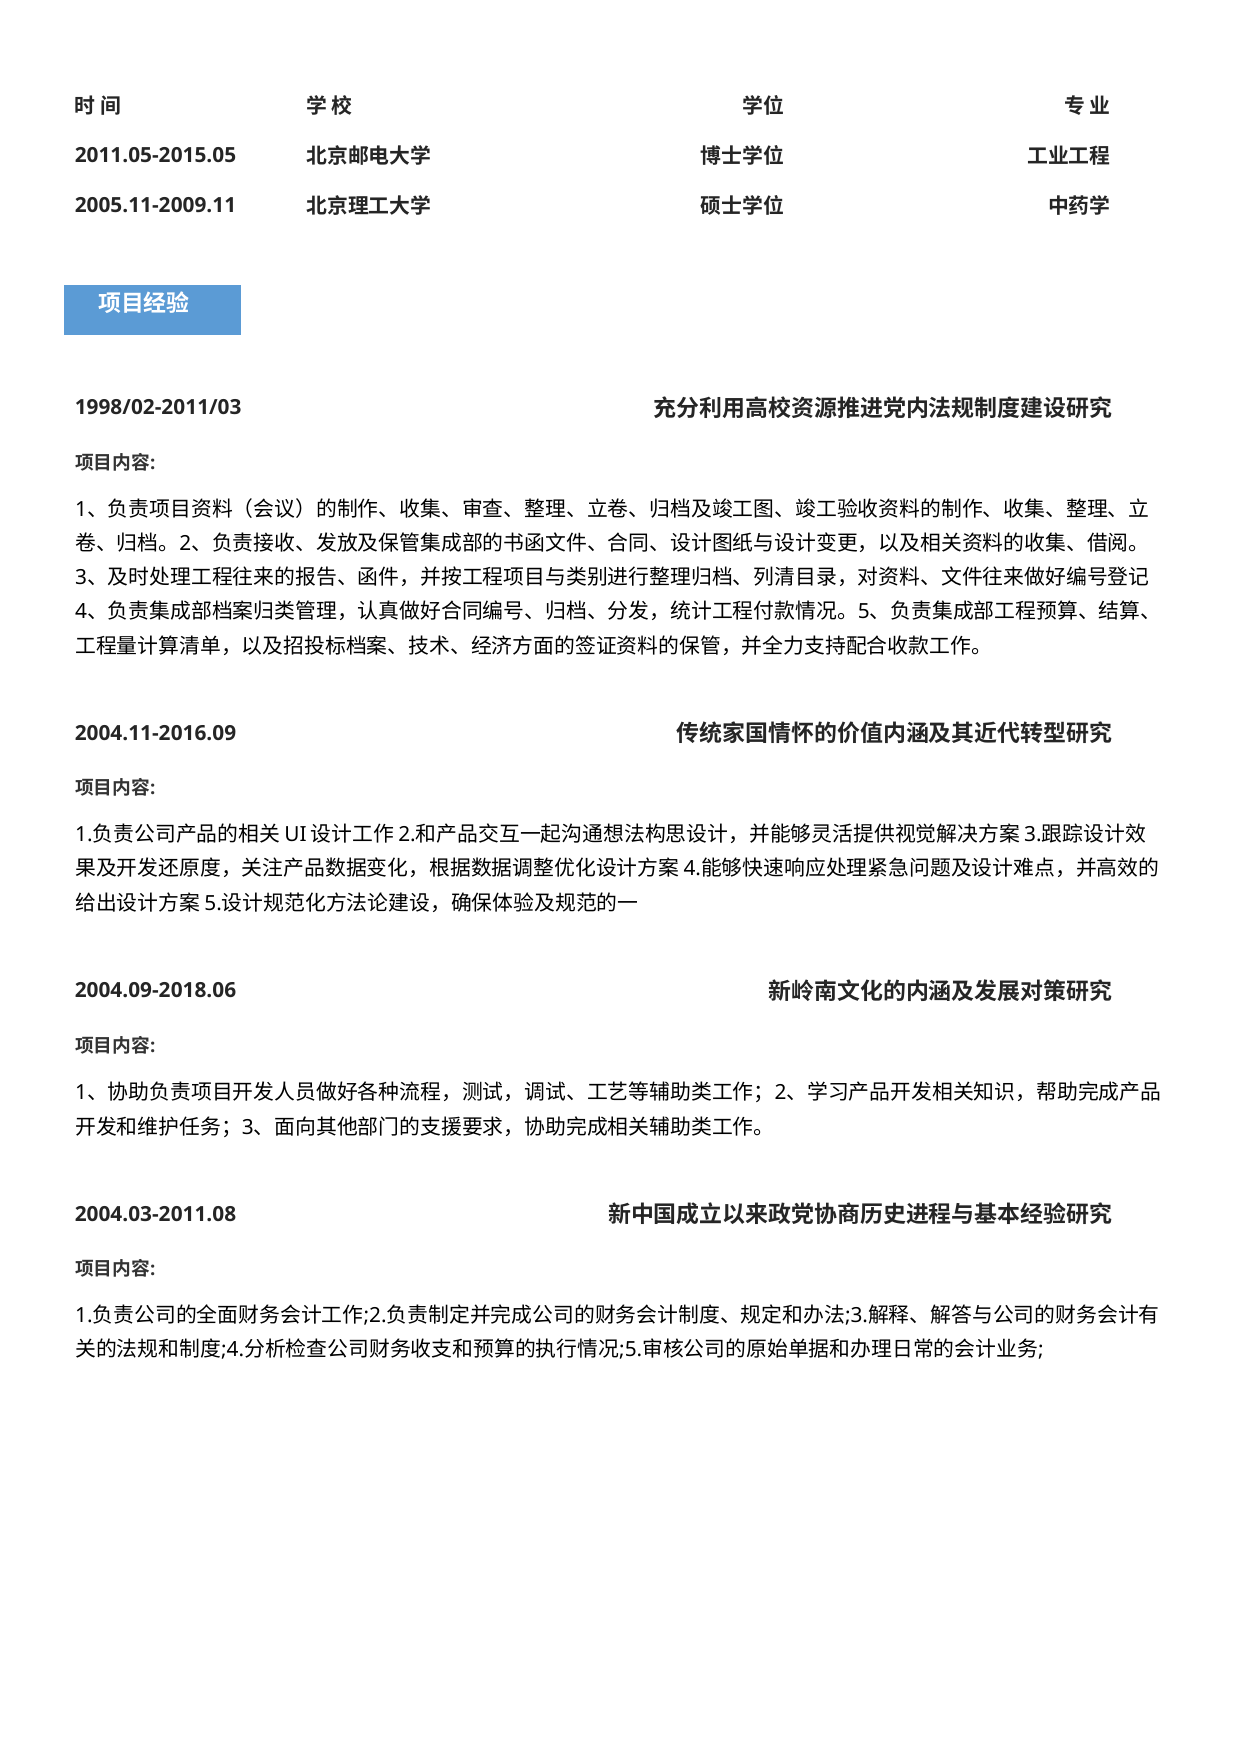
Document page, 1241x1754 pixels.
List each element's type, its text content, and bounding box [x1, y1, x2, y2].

text 项目内容: [75, 444, 1165, 478]
text 1、负责项目资料（会议）的制作、收集、审查、整理、立卷、归档及竣工图、竣工验收资料的制作、收集、整理、立卷、归档。2、负责接收、发放及保管集成部的书函文件、合同、设计图纸与设计变更，以及相关资料的收集、借阅。3、及时处理工程往来的报告、函件，并按工程项目与类别进行整理归档、列清目录，对资料、文件往来做好编号登记4、负责集成部档案归类管理，认真做好合同编号、归档、分发，统计工程付款情况。5、负责集成部工程预算、结算、工程量计算清单，以及招投标档案、技术、经济方面的签证资料的保管，并全力支持配合收款工作。 [75, 491, 1165, 660]
text 1、协助负责项目开发人员做好各种流程，测试，调试、工艺等辅助类工作；2、学习产品开发相关知识，帮助完成产品开发和维护任务；3、面向其他部门的支援要求，协助完成相关辅助类工作。 [75, 1073, 1165, 1141]
text 项目内容: [75, 769, 1165, 803]
table_cell 北京邮电大学 [295, 129, 595, 179]
table_cell 中药学 [795, 179, 1122, 229]
table_header 1998/02-2011/03 [63, 381, 553, 432]
table_header 时 间 [63, 79, 295, 129]
text 项目内容: [75, 1027, 1165, 1061]
table_header 充分利用高校资源推进党内法规制度建设研究 [553, 381, 1123, 432]
text 1.负责公司的全面财务会计工作;2.负责制定并完成公司的财务会计制度、规定和办法;3.解释、解答与公司的财务会计有关的法规和制度;4.分析检查公司财务收支和预算的执行情况;5.审核公司的原始单据和办理日常的会计业务; [75, 1297, 1165, 1365]
table_cell 硕士学位 [595, 179, 795, 229]
table_header 专 业 [795, 79, 1122, 129]
text 项目内容: [75, 1251, 1165, 1284]
table_header 学 校 [295, 79, 595, 129]
table_header 2004.03-2011.08 [63, 1188, 553, 1238]
table_header 2004.09-2018.06 [63, 964, 553, 1014]
table_cell 博士学位 [595, 129, 795, 179]
table_header 学位 [595, 79, 795, 129]
table_cell 工业工程 [795, 129, 1122, 179]
table_cell 2011.05-2015.05 [63, 129, 295, 179]
table_header 新岭南文化的内涵及发展对策研究 [553, 964, 1123, 1014]
table_header 新中国成立以来政党协商历史进程与基本经验研究 [553, 1188, 1123, 1238]
table_header 传统家国情怀的价值内涵及其近代转型研究 [553, 707, 1123, 757]
table_header 项目经验 [64, 285, 241, 335]
table_cell 北京理工大学 [295, 179, 595, 229]
text 1.负责公司产品的相关UI设计工作2.和产品交互一起沟通想法构思设计，并能够灵活提供视觉解决方案3.跟踪设计效果及开发还原度，关注产品数据变化，根据数据调整优化设计方案4.能够快速响应处理紧急问题及设计难点，并高效的给出设计方案5.设计规范化方法论建设，确保体验及规范的一 [75, 816, 1165, 918]
table_cell 2005.11-2009.11 [63, 179, 295, 229]
table_header 2004.11-2016.09 [63, 707, 553, 757]
